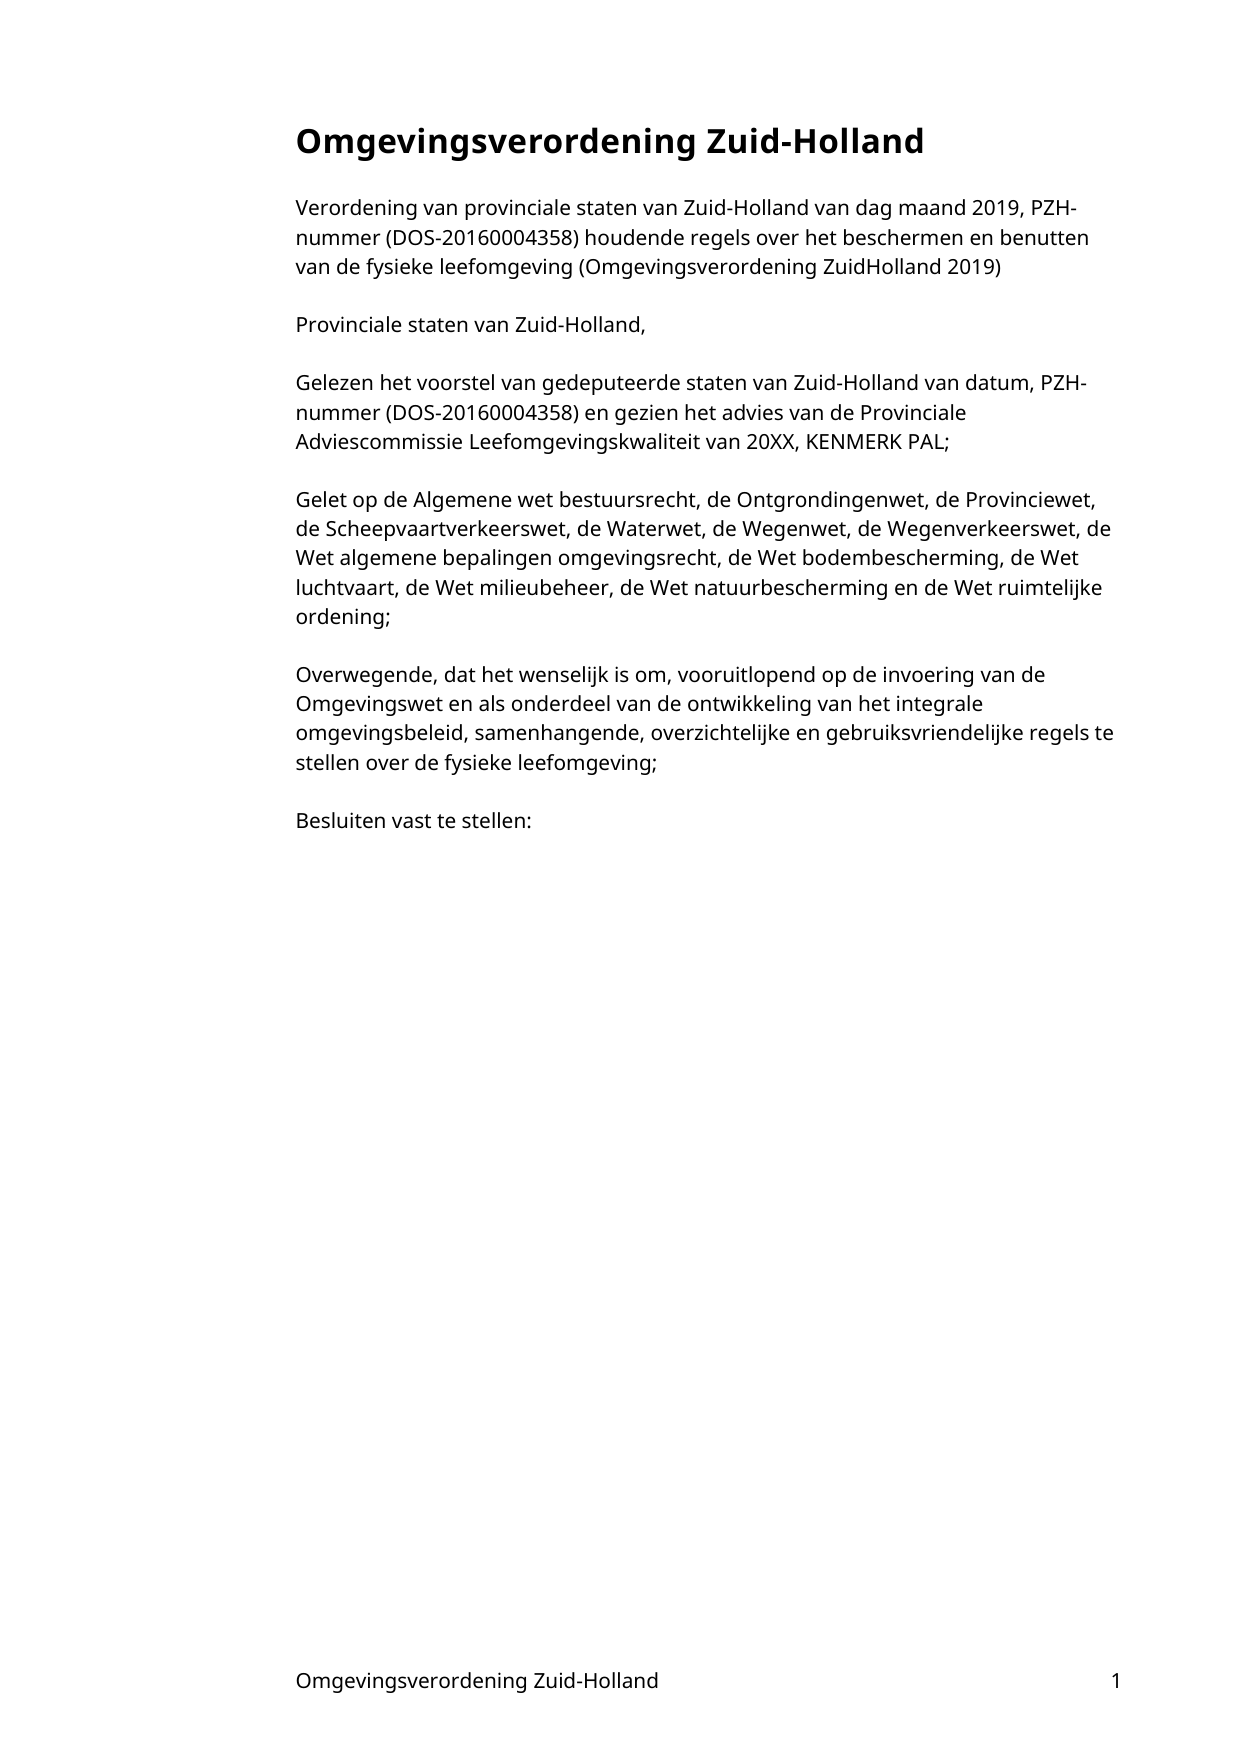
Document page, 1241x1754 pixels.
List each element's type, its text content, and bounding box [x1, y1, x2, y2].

title Omgevingsverordening Zuid-Holland [295, 118, 1122, 163]
text Overwegende, dat het wenselijk is om, vooruitlopend op de invoering van de Omgevingswet en als onderdeel van de ontwikkeling van het integrale omgevingsbeleid, samenhangende, overzichtelijke en gebruiksvriendelijke regels te stellen over de fysieke leefomgeving; [295, 659, 1122, 776]
text Gelezen het voorstel van gedeputeerde staten van Zuid-Holland van datum, PZH-nummer (DOS-20160004358) en gezien het advies van de Provinciale Adviescommissie Leefomgevingskwaliteit van 20XX, KENMERK PAL; [295, 368, 1122, 455]
text Gelet op de Algemene wet bestuursrecht, de Ontgrondingenwet, de Provinciewet, de Scheepvaartverkeerswet, de Waterwet, de Wegenwet, de Wegenverkeerswet, de Wet algemene bepalingen omgevingsrecht, de Wet bodembescherming, de Wet luchtvaart, de Wet milieubeheer, de Wet natuurbescherming en de Wet ruimtelijke ordening; [295, 484, 1122, 630]
text Verordening van provinciale staten van Zuid-Holland van dag maand 2019, PZH-nummer (DOS-20160004358) houdende regels over het beschermen en benutten van de fysieke leefomgeving (Omgevingsverordening ZuidHolland 2019) [295, 193, 1122, 280]
text Besluiten vast te stellen: [295, 805, 1122, 834]
text Provinciale staten van Zuid-Holland, [295, 309, 1122, 338]
